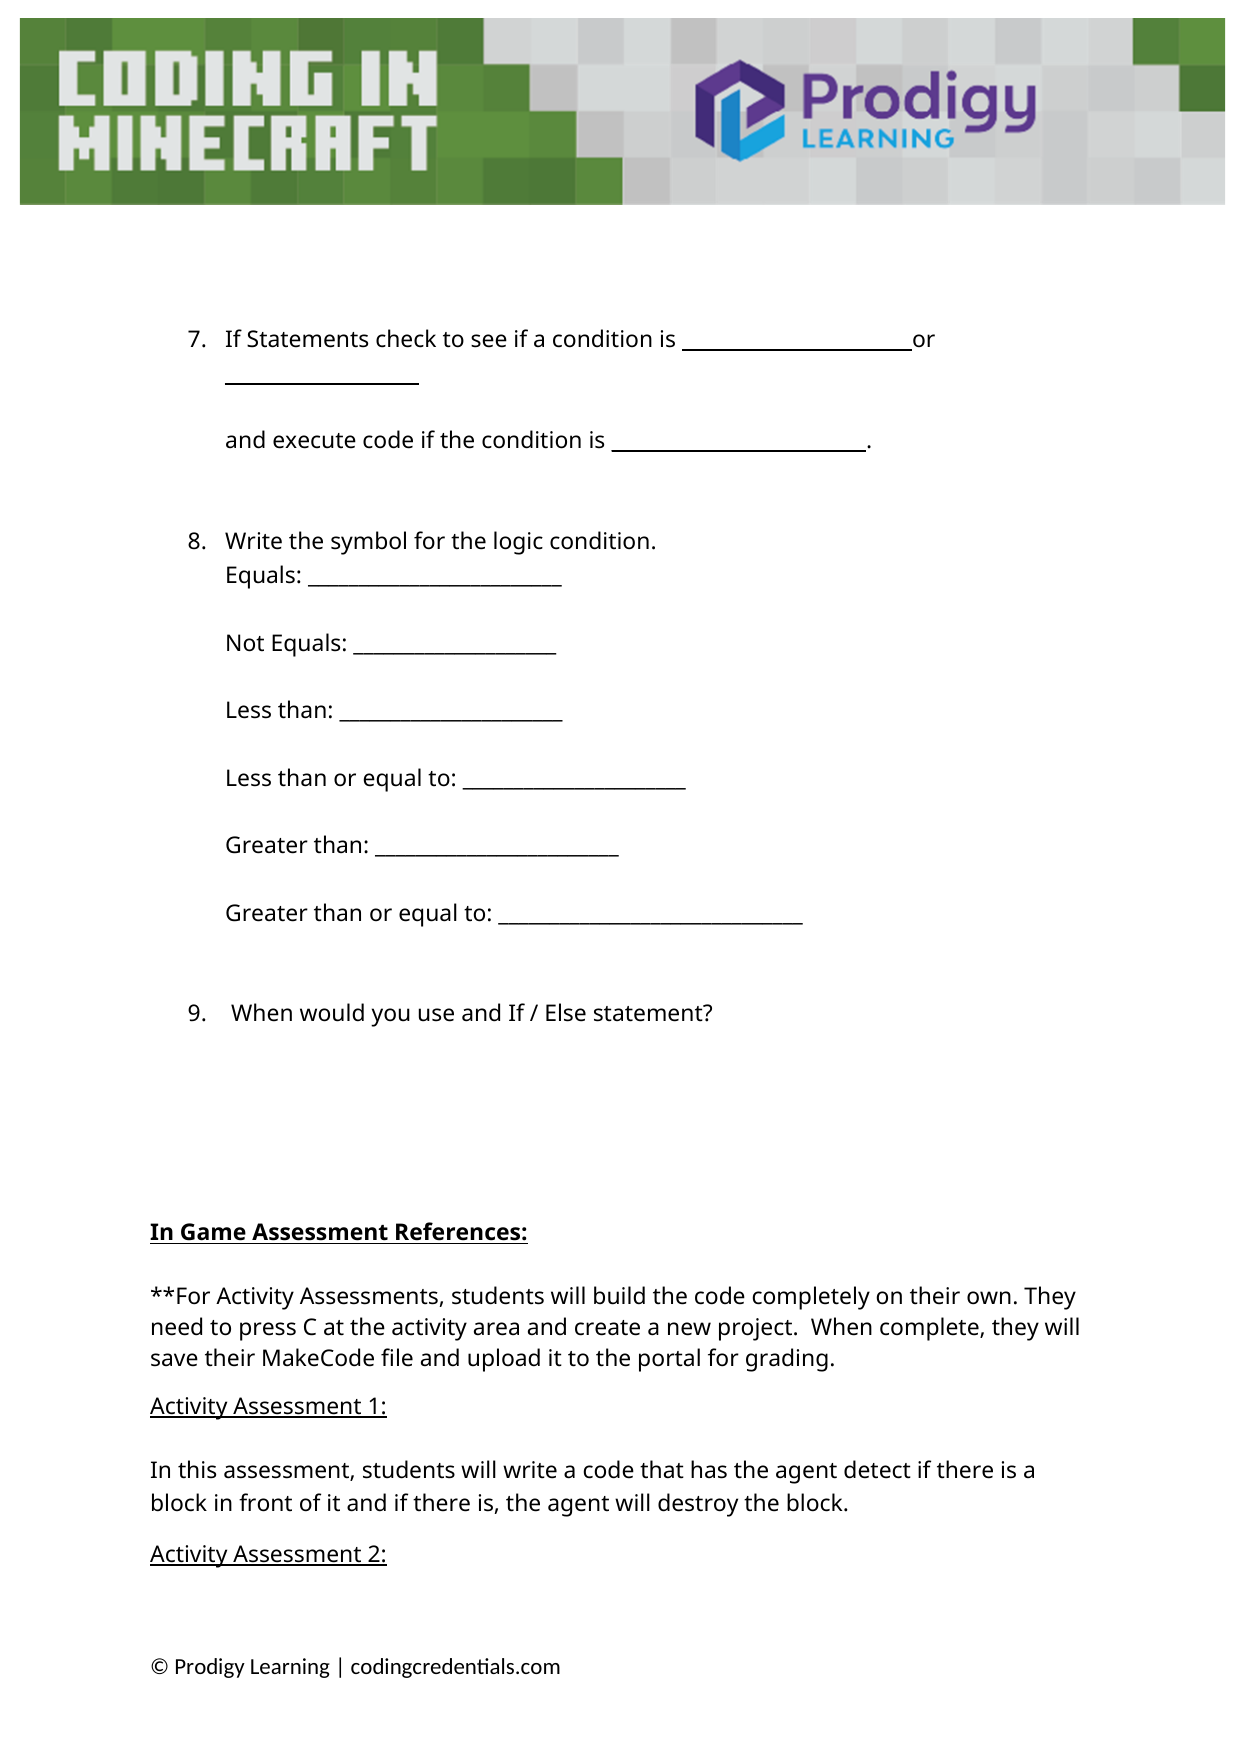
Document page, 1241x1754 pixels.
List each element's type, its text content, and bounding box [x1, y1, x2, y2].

list Greater than or equal to: ______________________________ [225, 897, 1090, 928]
list Equals: _________________________ [225, 559, 1090, 590]
list Write the symbol for the logic condition. [187, 525, 1090, 557]
list If Statements check to see if a condition is ______________________ or ___________________ [187, 323, 1090, 388]
text In this assessment, students will write a code that has the agent detect if there is a block in front of it and if there is, the agent will destroy the block. [150, 1454, 1090, 1519]
list Less than or equal to: ______________________ [225, 762, 1090, 793]
list Greater than: ________________________ [225, 829, 1090, 860]
list and execute code if the condition is _________________________. [225, 424, 1090, 455]
text Activity Assessment 1: [150, 1390, 1090, 1421]
text **For Activity Assessments, students will build the code completely on their own. They need to press C at the activity area and create a new project. When complete, they will save their MakeCode file and upload it to the portal for grading. [150, 1280, 1090, 1373]
text Activity Assessment 2: [150, 1538, 1090, 1569]
text In Game Assessment References: [150, 1216, 1090, 1247]
list When would you use and If / Else statement? [187, 997, 1090, 1029]
list Less than: ______________________ [225, 694, 1090, 725]
list Not Equals: ____________________ [225, 627, 1090, 658]
picture [19, 18, 1225, 205]
